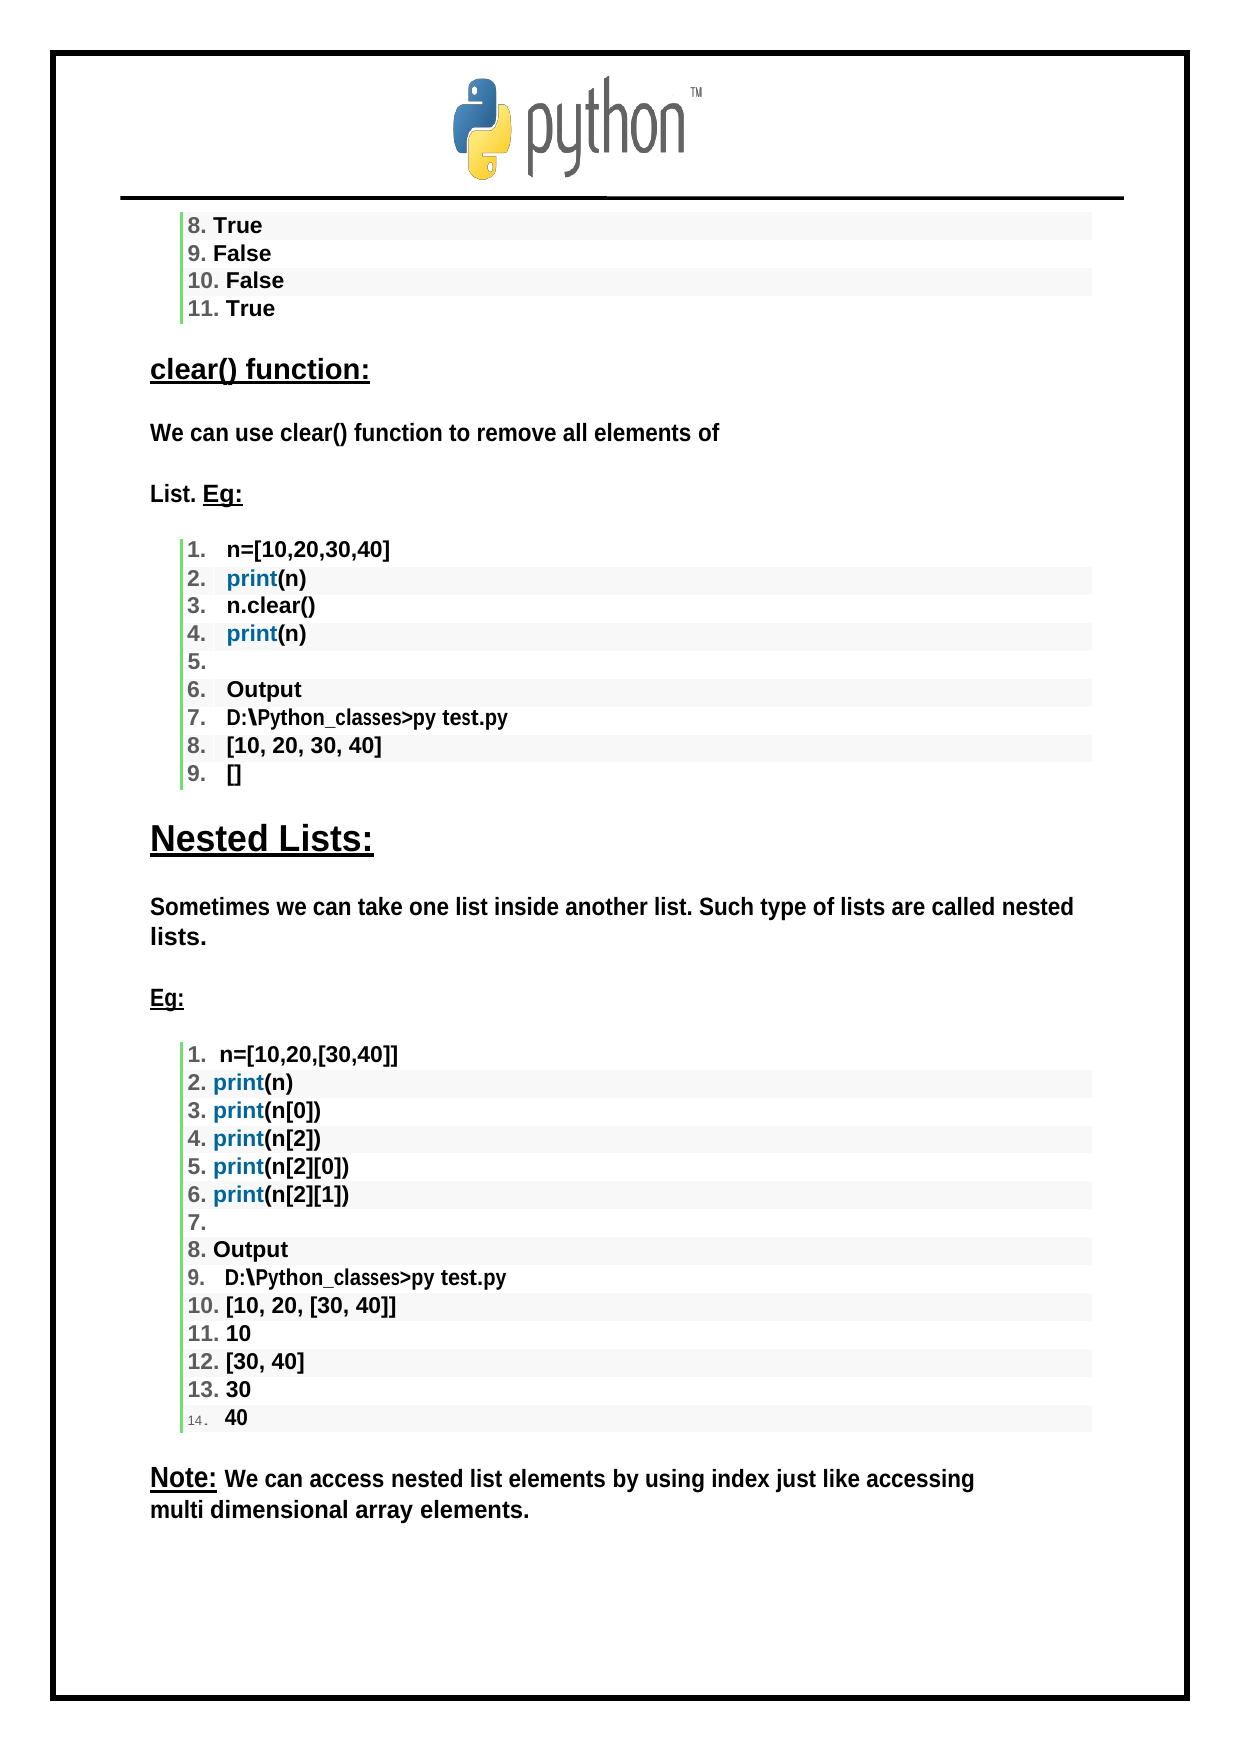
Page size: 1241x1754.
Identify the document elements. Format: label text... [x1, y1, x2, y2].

text We can use clear() function to remove all elements of List. Eg: [150, 418, 753, 507]
table_header 1. n=[10,20,[30,40]] [183, 1042, 1092, 1070]
table_header n=[10,20,30,40] [214, 539, 1092, 567]
table_cell 3. [183, 595, 213, 623]
table_cell 5. print(n[2][0]) [183, 1153, 1092, 1181]
table_cell 11. 10 [183, 1321, 1092, 1349]
table_cell n.clear() [214, 595, 1092, 623]
table_cell 2. [183, 567, 213, 595]
table_cell 11. True [183, 296, 1092, 324]
table_cell 12. [30, 40] [183, 1349, 1092, 1377]
table_cell D:\Python_classes>py test.py [214, 707, 1092, 734]
table_cell 7. [183, 707, 213, 734]
table_cell 9. D:\Python_classes>py test.py [183, 1265, 1092, 1293]
table_cell 9. [183, 763, 213, 790]
table_cell 9. False [183, 240, 1092, 268]
table_cell print(n) [214, 623, 1092, 651]
table_cell 13. 30 [183, 1377, 1092, 1405]
subtitle clear() function: [150, 352, 1117, 386]
table_cell 8. Output [183, 1237, 1092, 1265]
table_cell 4. print(n[2]) [183, 1126, 1092, 1153]
text Eg: [150, 982, 1117, 1011]
table_cell 5. [183, 651, 1092, 679]
text Nested Lists: [150, 816, 1117, 859]
table_cell 3. print(n[0]) [183, 1098, 1092, 1126]
table_cell print(n) [214, 567, 1092, 595]
table_cell 6. [183, 679, 213, 707]
table_header 8. True [183, 212, 1092, 240]
table_cell 2. print(n) [183, 1070, 1092, 1098]
table_cell [10, 20, 30, 40] [214, 735, 1092, 762]
table_cell 10. [10, 20, [30, 40]] [183, 1293, 1092, 1321]
table_cell 14. 40 [183, 1405, 1092, 1432]
table_cell 4. [183, 623, 213, 651]
text Note: We can access nested list elements by using index just like accessing multi dimensional array elements. [150, 1461, 990, 1524]
text Sometimes we can take one list inside another list. Such type of lists are called nested lists. [150, 892, 1090, 951]
table_cell Output [214, 679, 1092, 707]
table_header 1. [183, 539, 213, 567]
table_cell 7. [183, 1209, 1092, 1237]
table_cell 8. [183, 735, 213, 762]
table_cell [] [214, 763, 1092, 790]
table_cell 10. False [183, 268, 1092, 296]
table_cell 6. print(n[2][1]) [183, 1181, 1092, 1209]
picture [450, 72, 703, 184]
